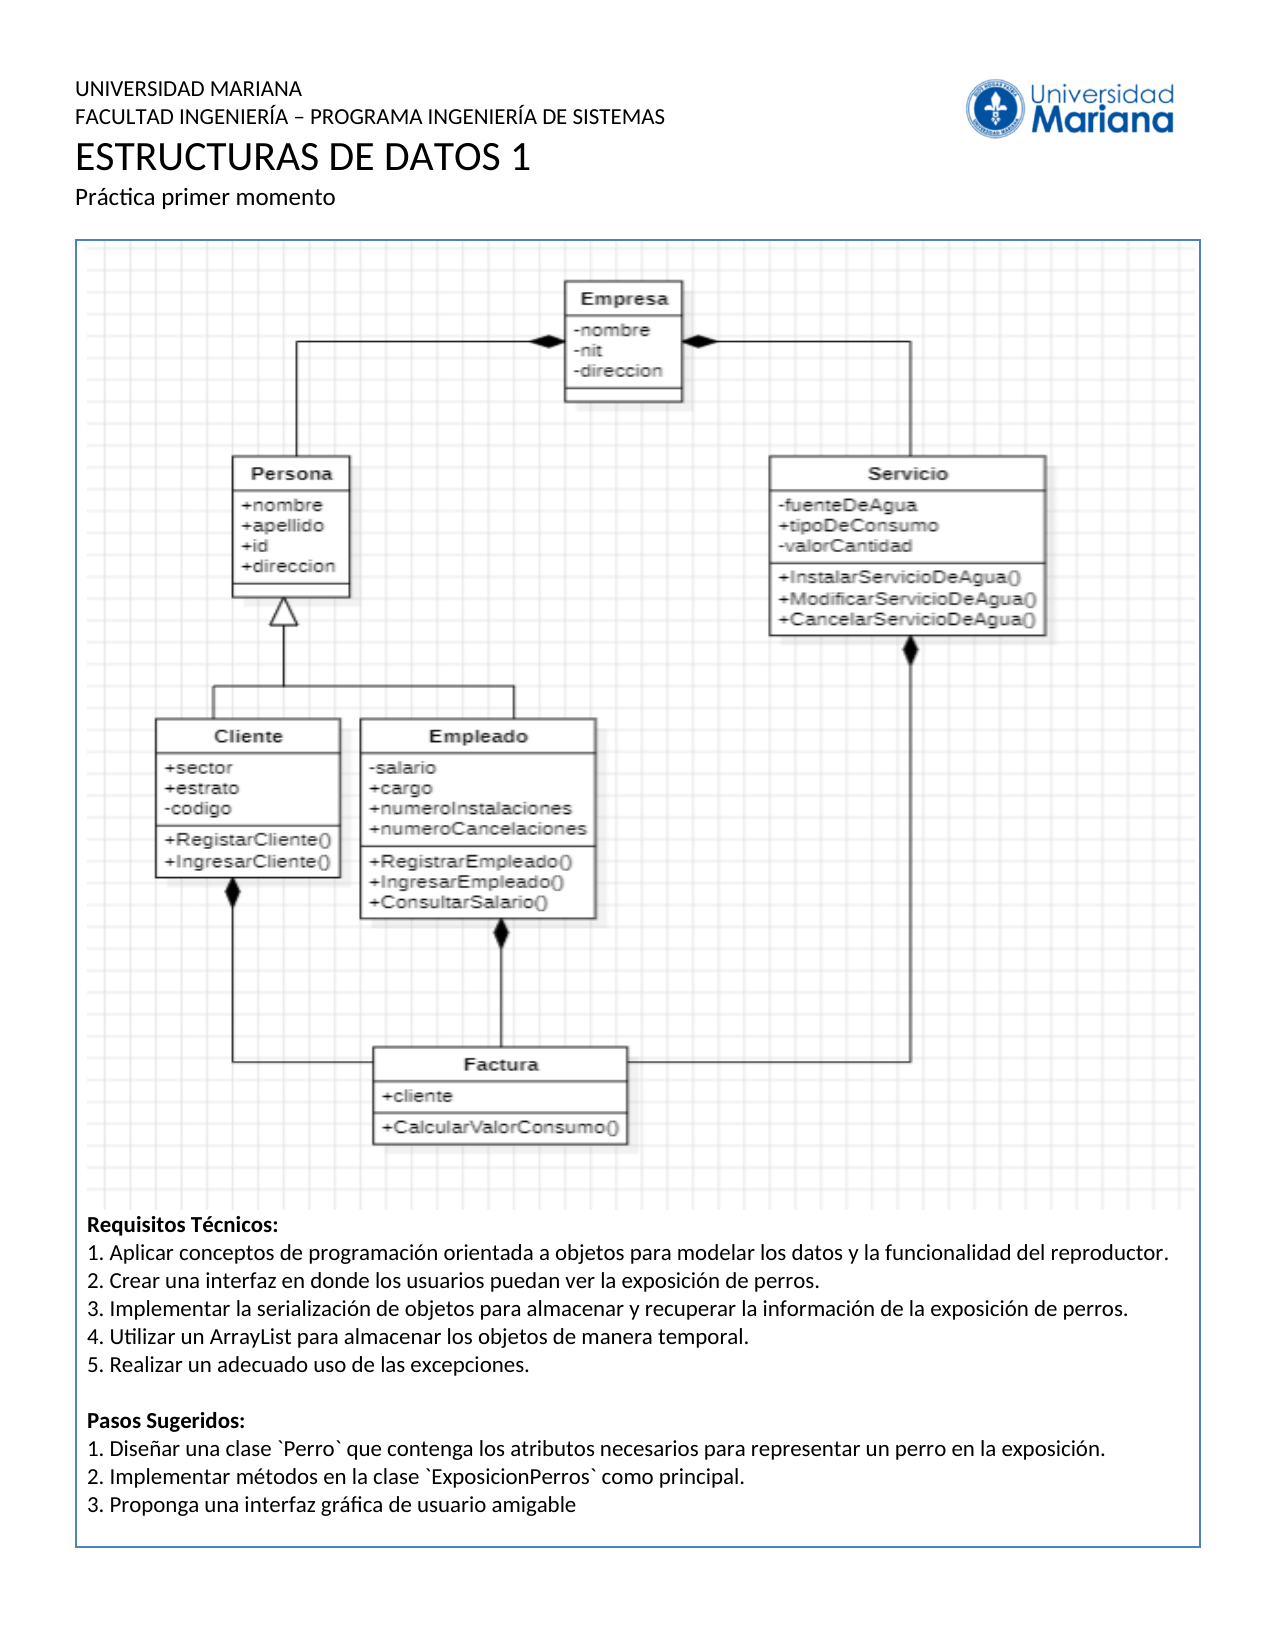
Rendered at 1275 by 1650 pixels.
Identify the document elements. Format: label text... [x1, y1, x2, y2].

picture [947, 75, 1184, 152]
picture [86, 241, 1196, 1210]
